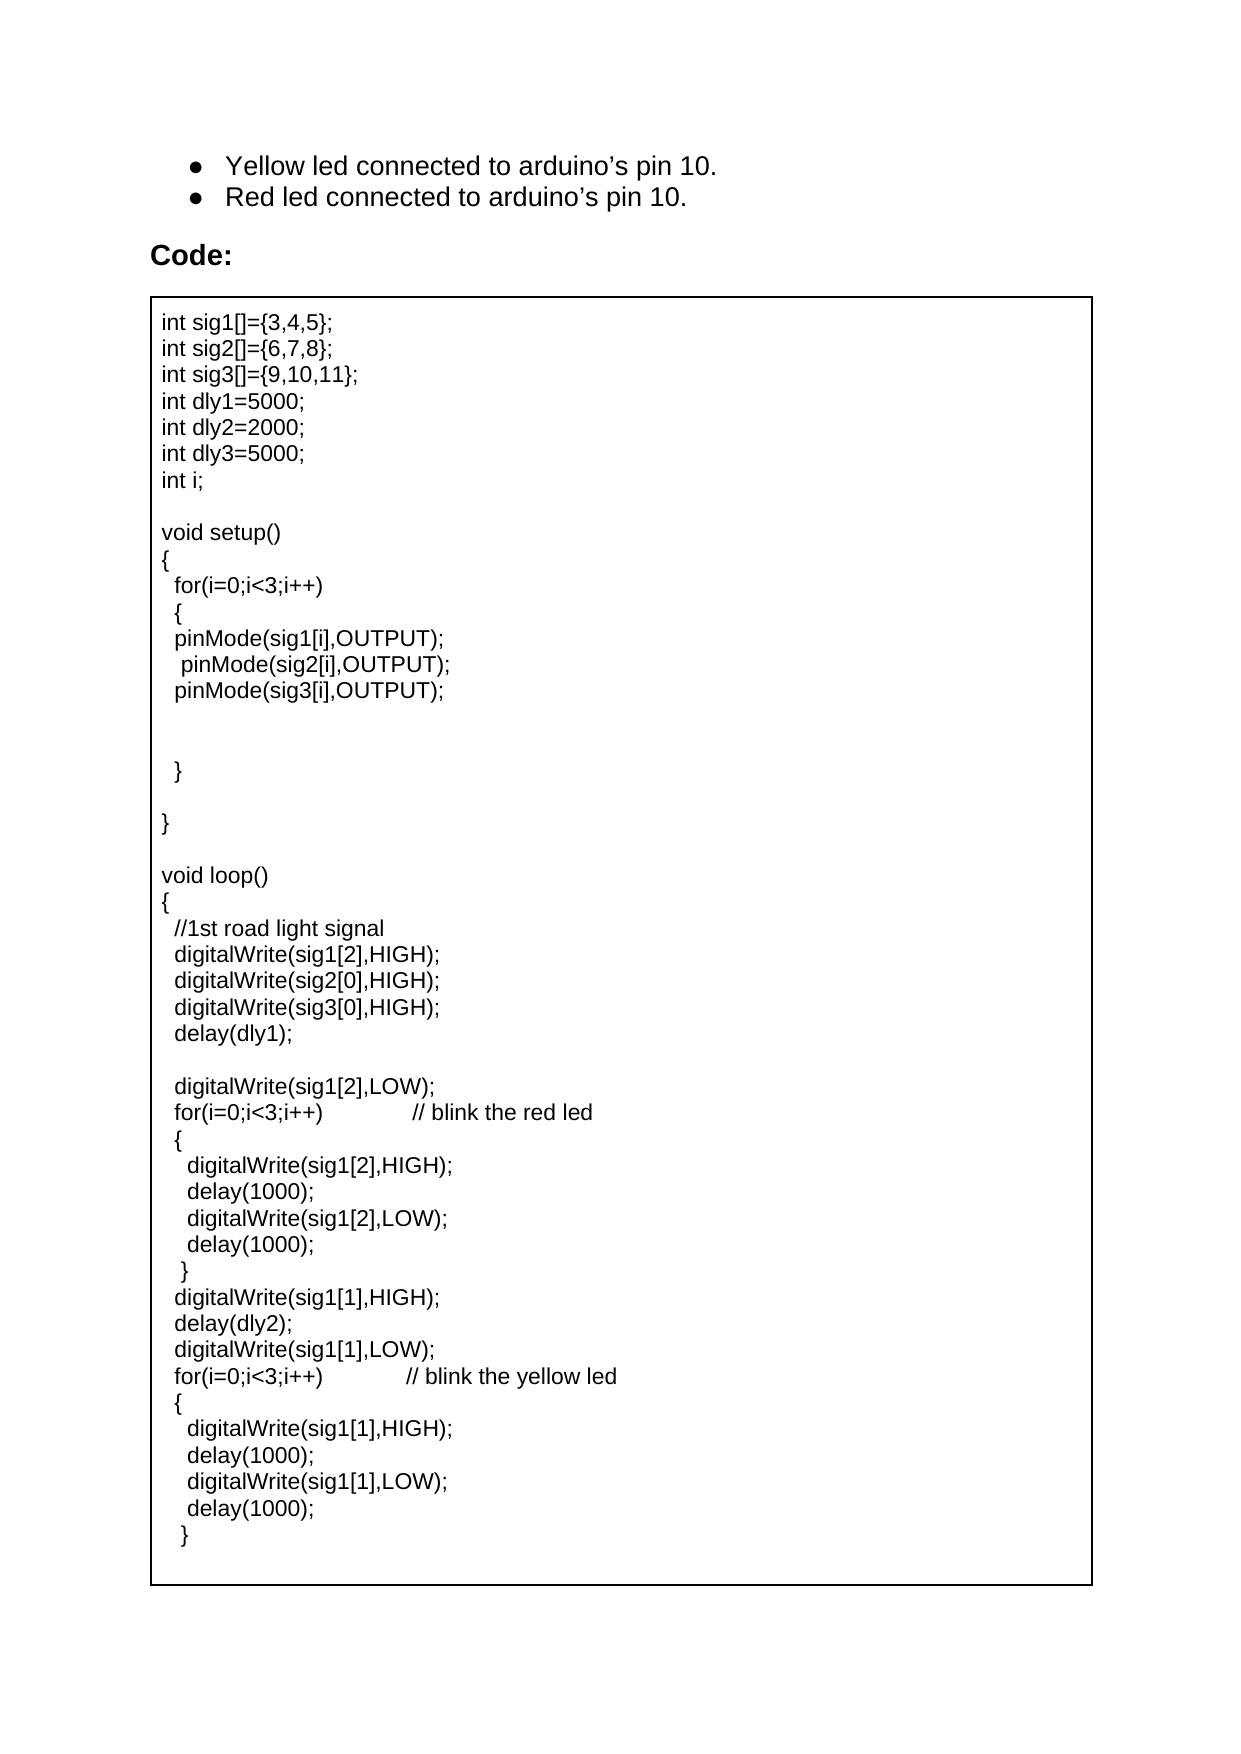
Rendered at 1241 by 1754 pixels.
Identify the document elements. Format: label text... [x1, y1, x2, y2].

text Code: [150, 237, 1090, 271]
list Red led connected to arduino’s pin 10. [187, 181, 1090, 212]
list Yellow led connected to arduino’s pin 10. [187, 150, 1090, 181]
